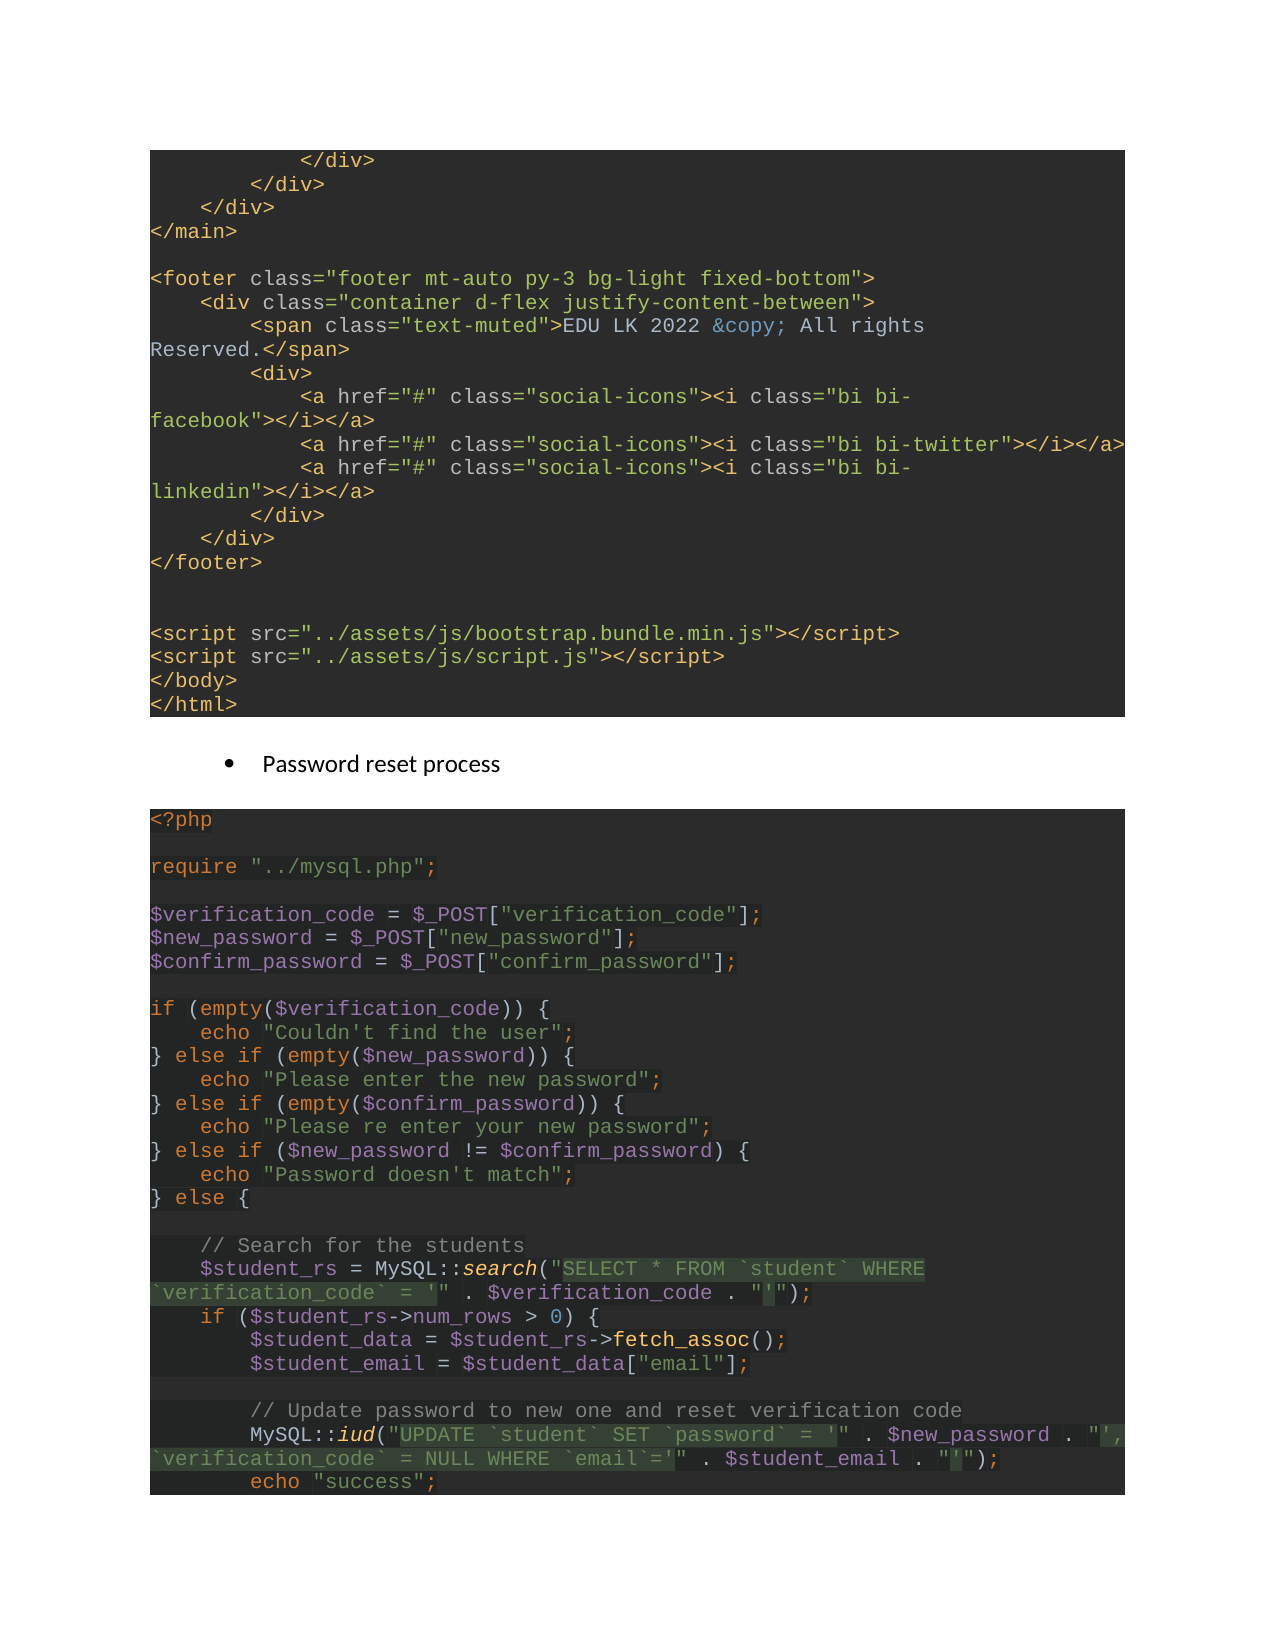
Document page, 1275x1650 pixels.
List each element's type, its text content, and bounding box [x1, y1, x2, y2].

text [150, 809, 1125, 1495]
list Password reset process [225, 748, 1125, 778]
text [150, 150, 1125, 717]
